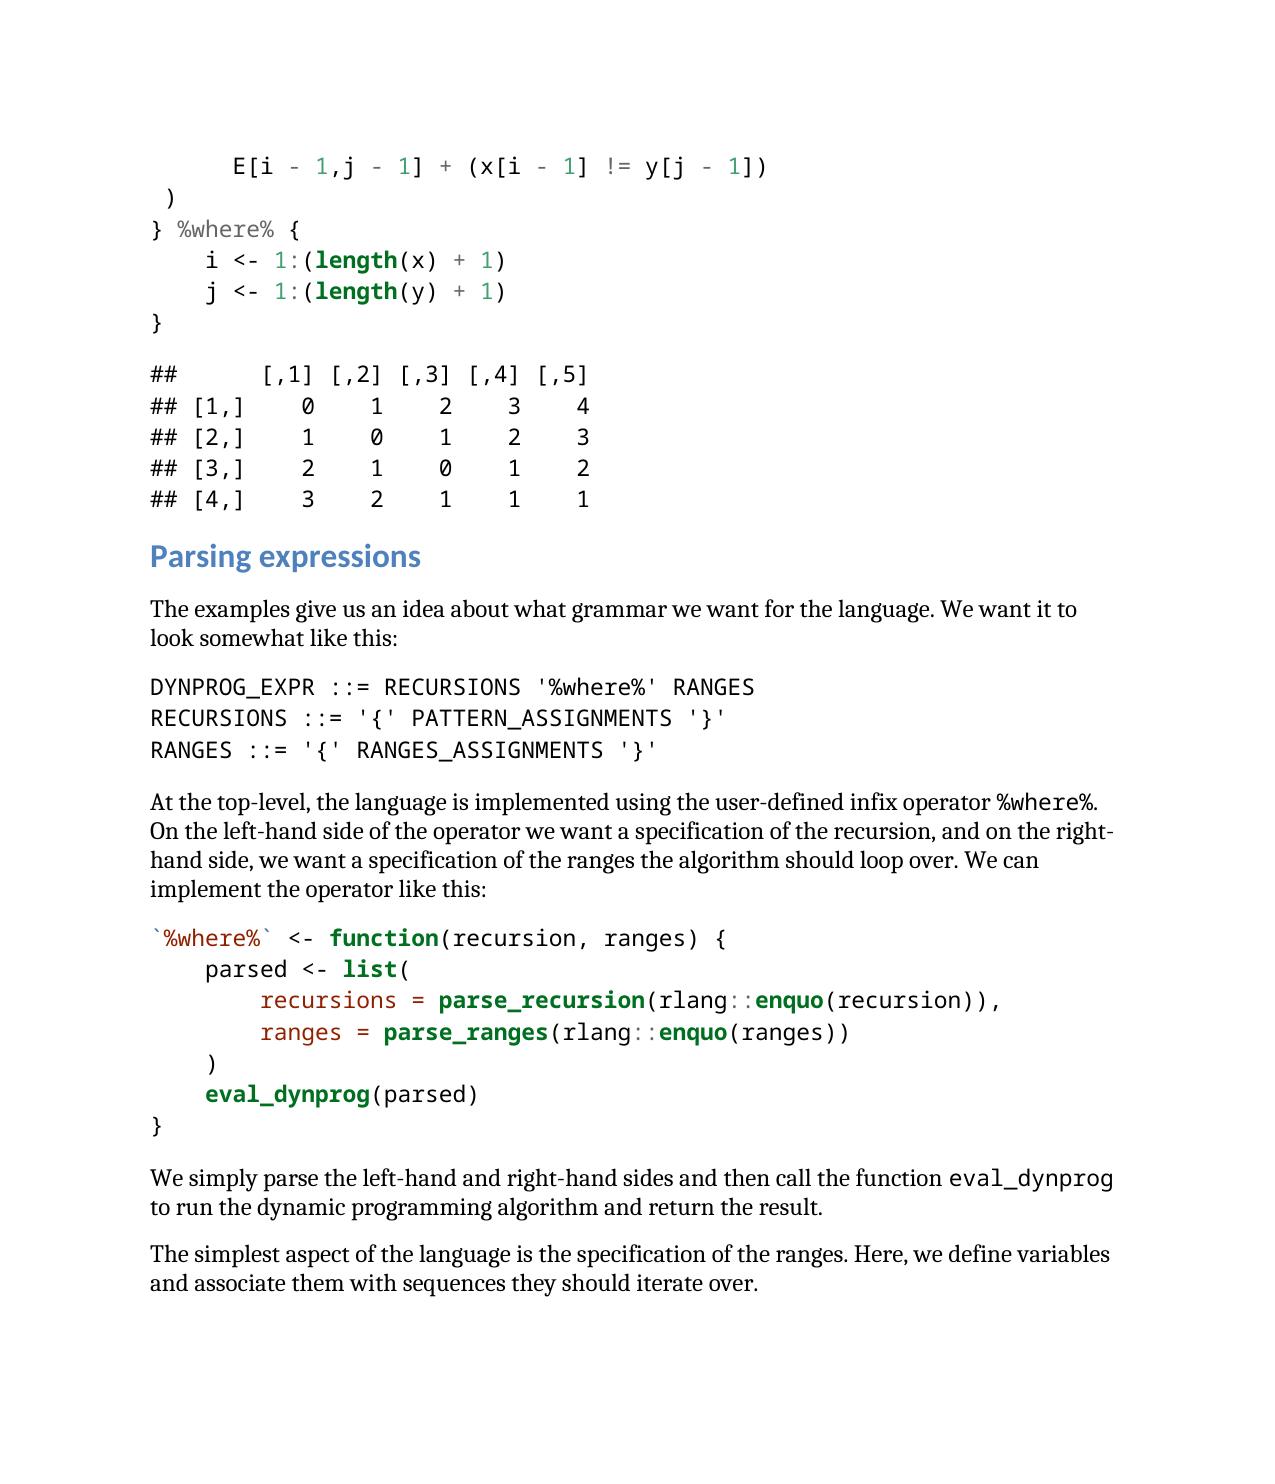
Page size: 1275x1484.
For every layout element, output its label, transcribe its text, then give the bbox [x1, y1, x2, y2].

text ## [,1] [,2] [,3] [,4] [,5] ## [1,] 0 1 2 3 4 ## [2,] 1 0 1 2 3 ## [3,] 2 1 0 1 2 ## [4,] 3 2 1 1 1 [150, 358, 1125, 514]
text At the top-level, the language is implemented using the user-defined infix operator %where%. On the left-hand side of the operator we want a specification of the recursion, and on the right-hand side, we want a specification of the ranges the algorithm should loop over. We can implement the operator like this: [150, 786, 1125, 903]
text The simplest aspect of the language is the specification of the ranges. Here, we define variables and associate them with sequences they should iterate over. [150, 1240, 1125, 1298]
subtitle Parsing expressions [150, 535, 1125, 576]
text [150, 150, 1125, 337]
text We simply parse the left-hand and right-hand sides and then call the function eval_dynprog to run the dynamic programming algorithm and return the result. [150, 1162, 1125, 1222]
text `%where%` <- function(recursion, ranges) { parsed <- list( recursions = parse_recursion(rlang::enquo(recursion)), ranges = parse_ranges(rlang::enquo(ranges)) ) eval_dynprog(parsed) } [150, 922, 1125, 1141]
text The examples give us an idea about what grammar we want for the language. We want it to look somewhat like this: [150, 595, 1125, 652]
text DYNPROG_EXPR ::= RECURSIONS '%where%' RANGES RECURSIONS ::= '{' PATTERN_ASSIGNMENTS '}' RANGES ::= '{' RANGES_ASSIGNMENTS '}' [150, 671, 1125, 765]
